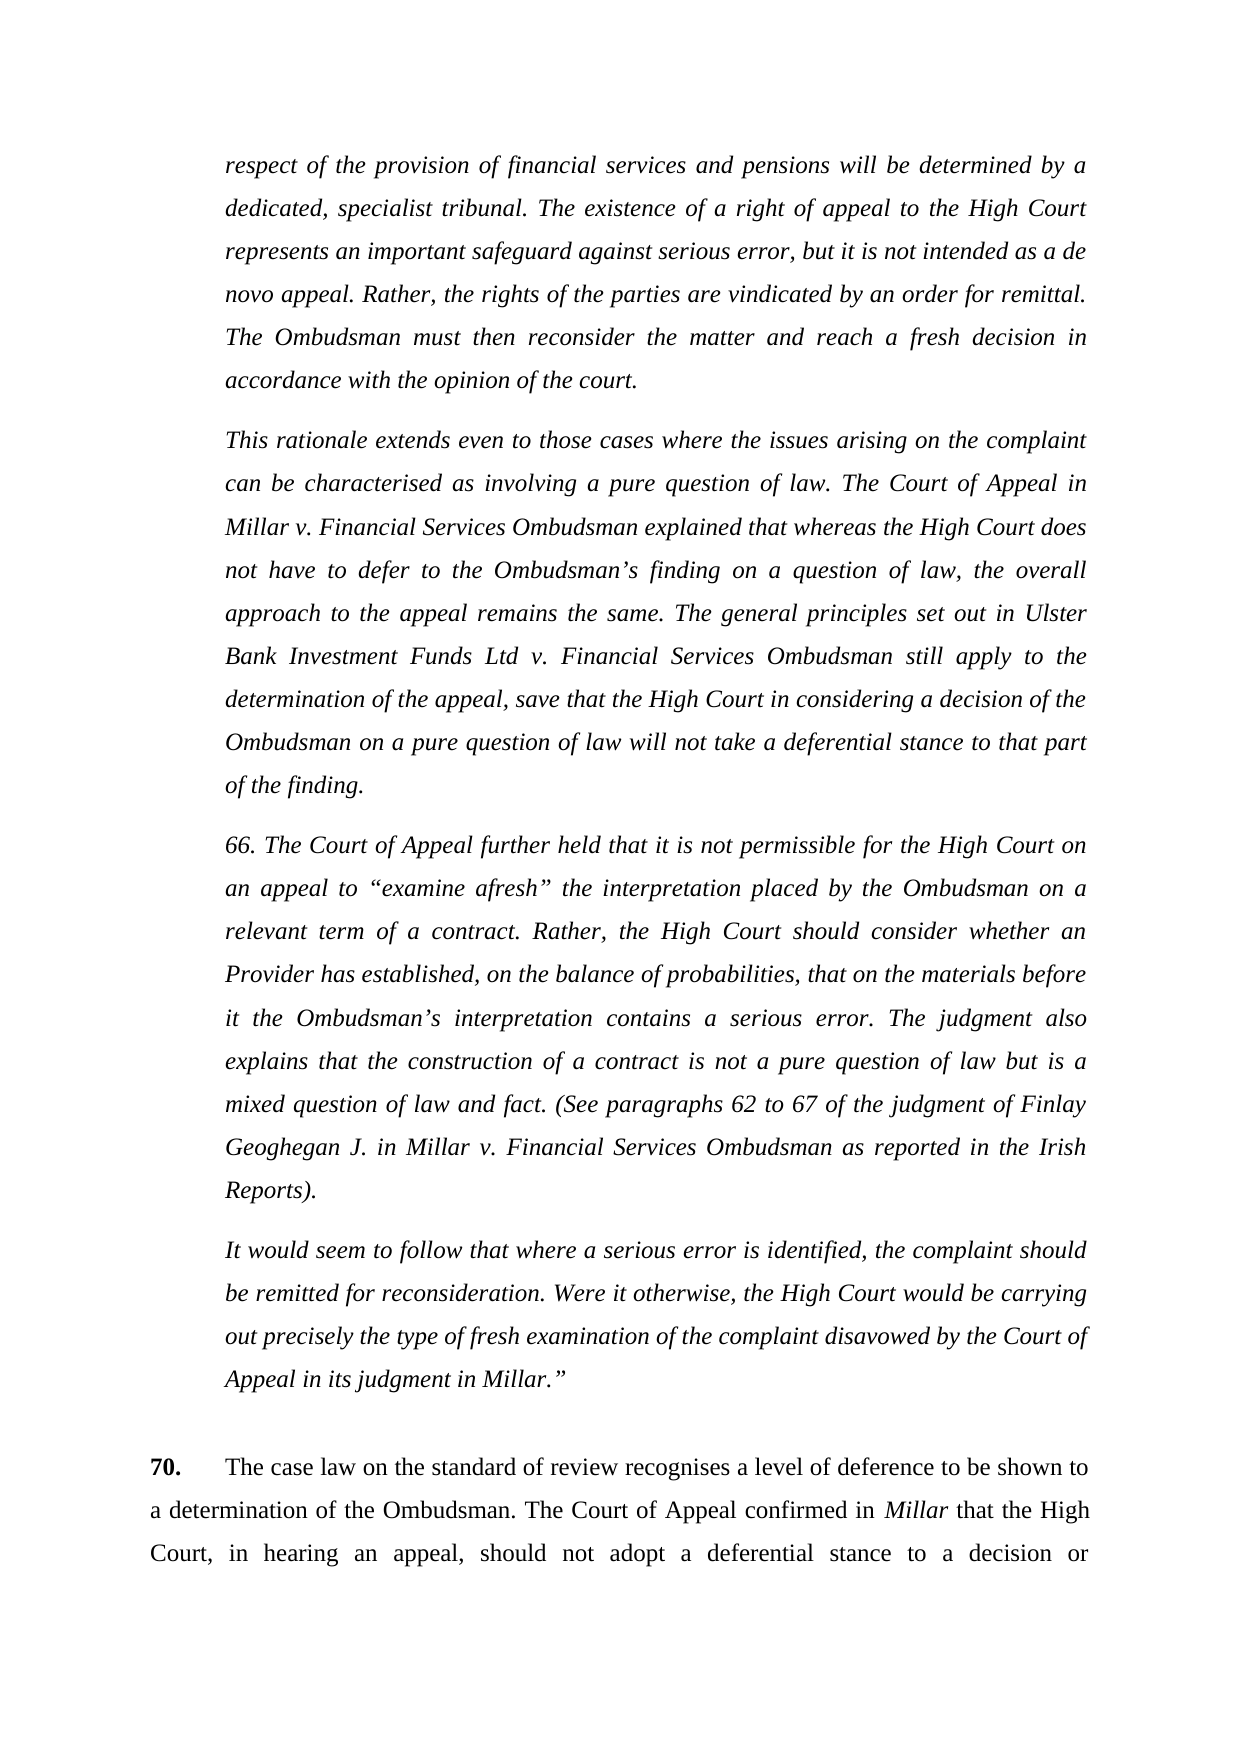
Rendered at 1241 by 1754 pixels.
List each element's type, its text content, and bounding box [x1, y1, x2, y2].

text This rationale extends even to those cases where the issues arising on the complaint can be characterised as involving a pure question of law. The Court of Appeal in Millar v. Financial Services Ombudsman explained that whereas the High Court does not have to defer to the Ombudsman’s finding on a question of law, the overall approach to the appeal remains the same. The general principles set out in Ulster Bank Investment Funds Ltd v. Financial Services Ombudsman still apply to the determination of the appeal, save that the High Court in considering a decision of the Ombudsman on a pure question of law will not take a deferential stance to that part of the finding. [225, 425, 1090, 799]
text It would seem to follow that where a serious error is identified, the complaint should be remitted for reconsideration. Were it otherwise, the High Court would be carrying out precisely the type of fresh examination of the complaint disavowed by the Court of Appeal in its judgment in Millar.” [225, 1235, 1090, 1393]
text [225, 150, 1090, 394]
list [150, 1452, 1090, 1567]
text 66. The Court of Appeal further held that it is not permissible for the High Court on an appeal to “examine afresh” the interpretation placed by the Ombudsman on a relevant term of a contract. Rather, the High Court should consider whether an Provider has established, on the balance of probabilities, that on the materials before it the Ombudsman’s interpretation contains a serious error. The judgment also explains that the construction of a contract is not a pure question of law but is a mixed question of law and fact. (See paragraphs 62 to 67 of the judgment of Finlay Geoghegan J. in Millar v. Financial Services Ombudsman as reported in the Irish Reports). [225, 830, 1090, 1204]
